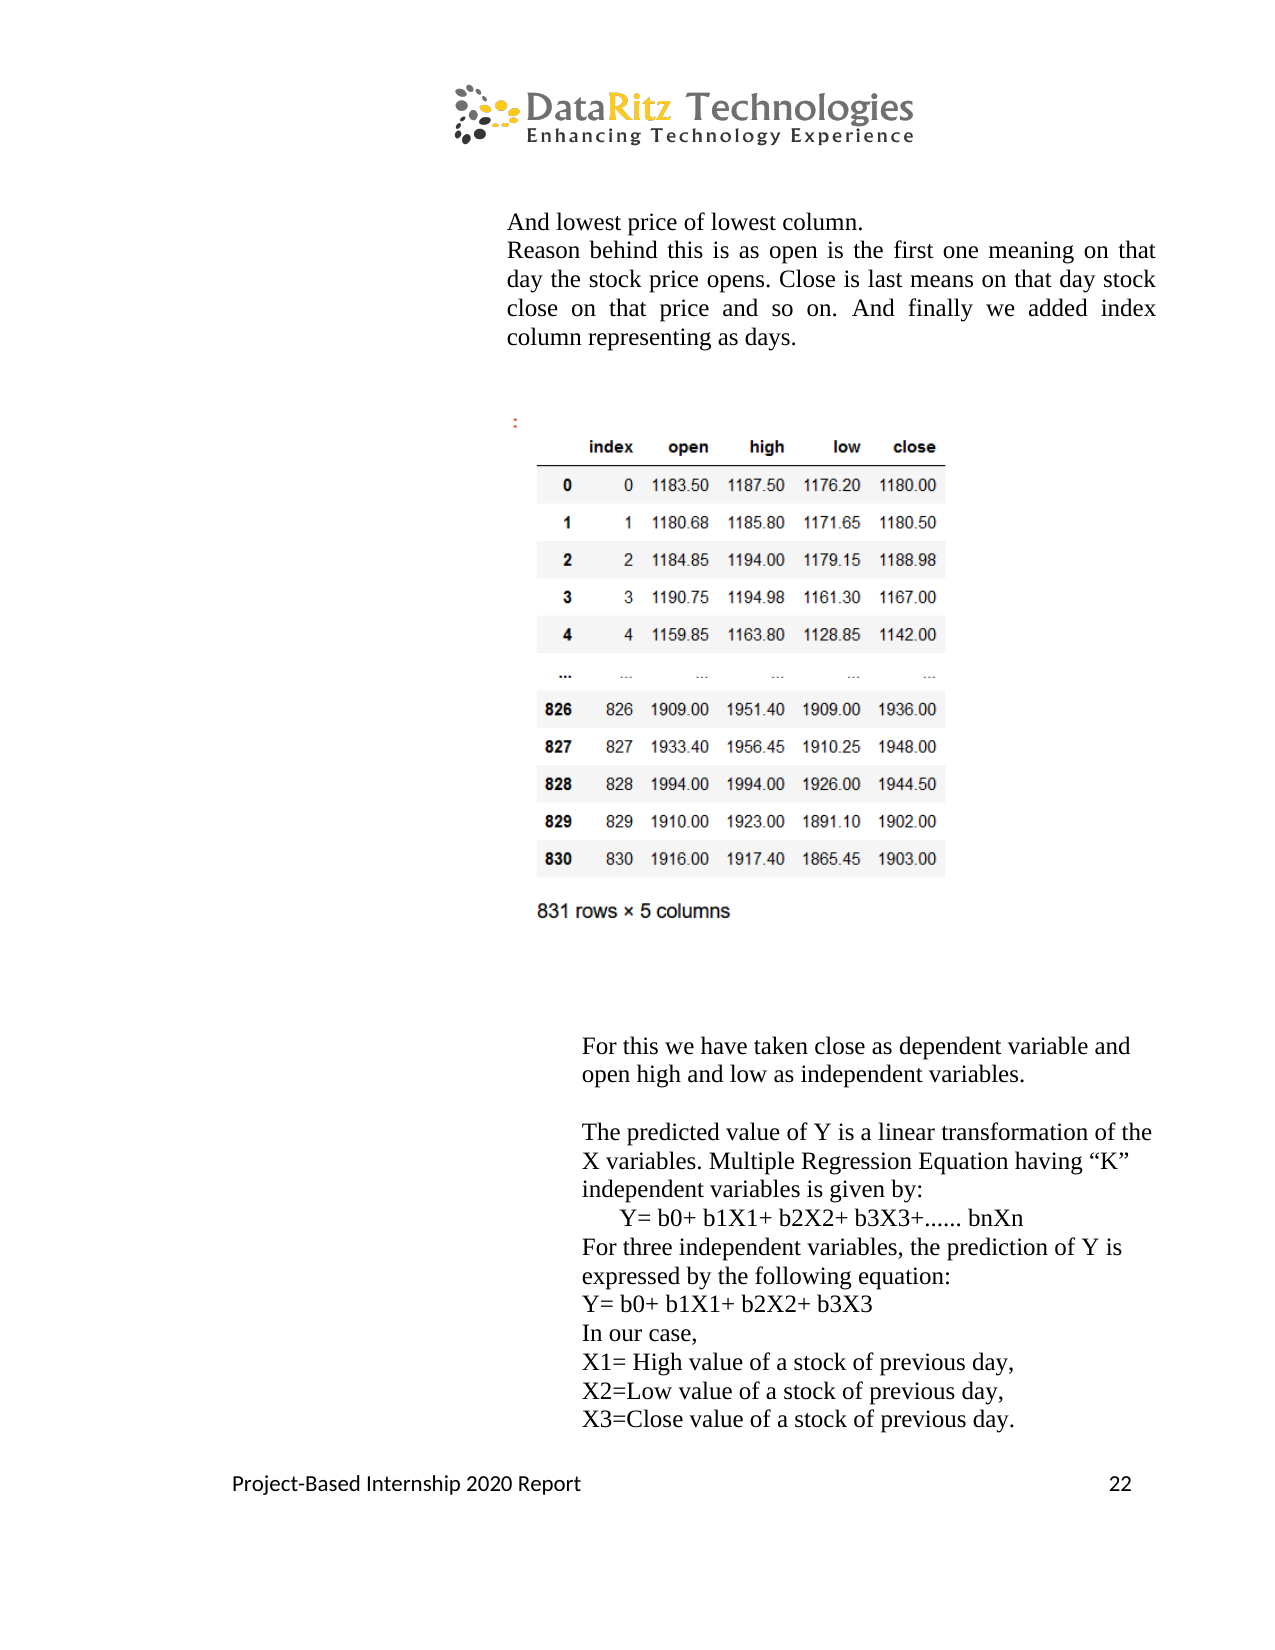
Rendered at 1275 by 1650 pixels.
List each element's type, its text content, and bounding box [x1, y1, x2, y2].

list In our case, [582, 1318, 1157, 1347]
list For three independent variables, the prediction of Y is expressed by the following equation: [582, 1232, 1157, 1289]
list Y= b0+ b1X1+ b2X2+ b3X3 [582, 1289, 1157, 1318]
list For this we have taken close as dependent variable and open high and low as independent variables. [582, 1031, 1157, 1088]
list X2=Low value of a stock of previous day, [582, 1376, 1157, 1404]
list Y= b0+ b1X1+ b2X2+ b3X3+...... bnXn [582, 1203, 1157, 1232]
picture [506, 417, 967, 941]
list Reason behind this is as open is the first one meaning on that day the stock price opens. Close is last means on that day stock close on that price and so on. And finally we added index column representing as days. [507, 235, 1157, 350]
list The predicted value of Y is a linear transformation of the X variables. Multiple Regression Equation having “K” independent variables is given by: [582, 1117, 1157, 1203]
picture [444, 75, 920, 151]
list X1= High value of a stock of previous day, [582, 1347, 1157, 1376]
list X3=Close value of a stock of previous day. [582, 1404, 1157, 1433]
list And lowest price of lowest column. [507, 207, 1157, 235]
